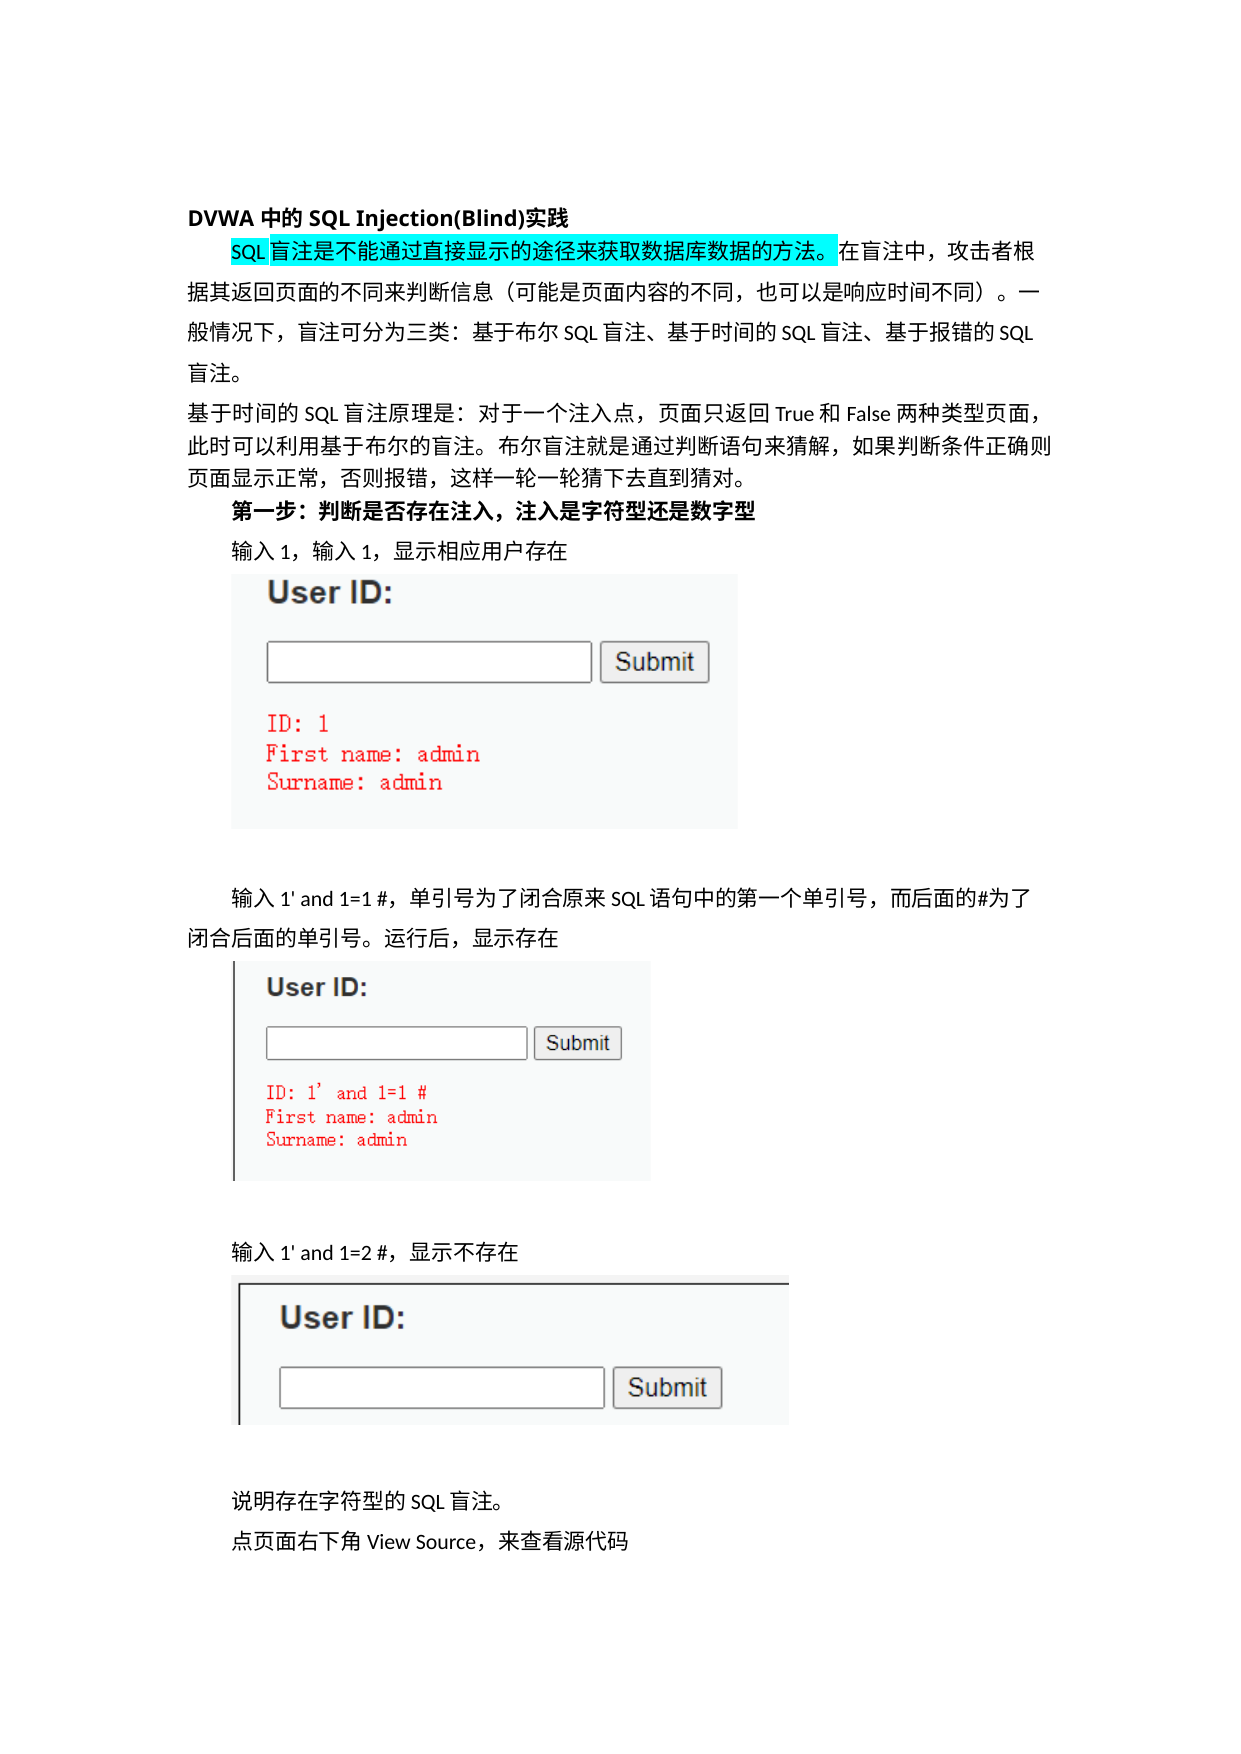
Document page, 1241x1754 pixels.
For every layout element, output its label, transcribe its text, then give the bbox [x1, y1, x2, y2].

text 第一步：判断是否存在注入，注入是字符型还是数字型 [187, 493, 1053, 526]
text 基于时间的SQL盲注原理是：对于一个注入点，页面只返回True和False两种类型页面，此时可以利用基于布尔的盲注。布尔盲注就是通过判断语句来猜解，如果判断条件正确则页面显示正常，否则报错，这样一轮一轮猜下去直到猜对。 [187, 396, 1053, 493]
text 输入1' and 1=1 #，单引号为了闭合原来SQL语句中的第一个单引号，而后面的#为了闭合后面的单引号。运行后，显示存在 [187, 880, 1053, 953]
text 输入1，输入1，显示相应用户存在 [187, 534, 1053, 566]
picture [231, 961, 651, 1181]
text 说明存在字符型的SQL盲注。 [187, 1483, 1053, 1516]
text SQL盲注是不能通过直接显示的途径来获取数据库数据的方法。在盲注中，攻击者根据其返回页面的不同来判断信息（可能是页面内容的不同，也可以是响应时间不同）。一般情况下，盲注可分为三类：基于布尔SQL盲注、基于时间的SQL盲注、基于报错的SQL盲注。 [187, 234, 1053, 388]
picture [231, 1275, 789, 1425]
text DVWA 中的 SQL Injection(Blind)实践 [187, 201, 1053, 234]
text 输入1' and 1=2 #，显示不存在 [187, 1234, 1053, 1267]
picture [231, 574, 738, 829]
text 点页面右下角View Source，来查看源代码 [187, 1524, 1053, 1556]
